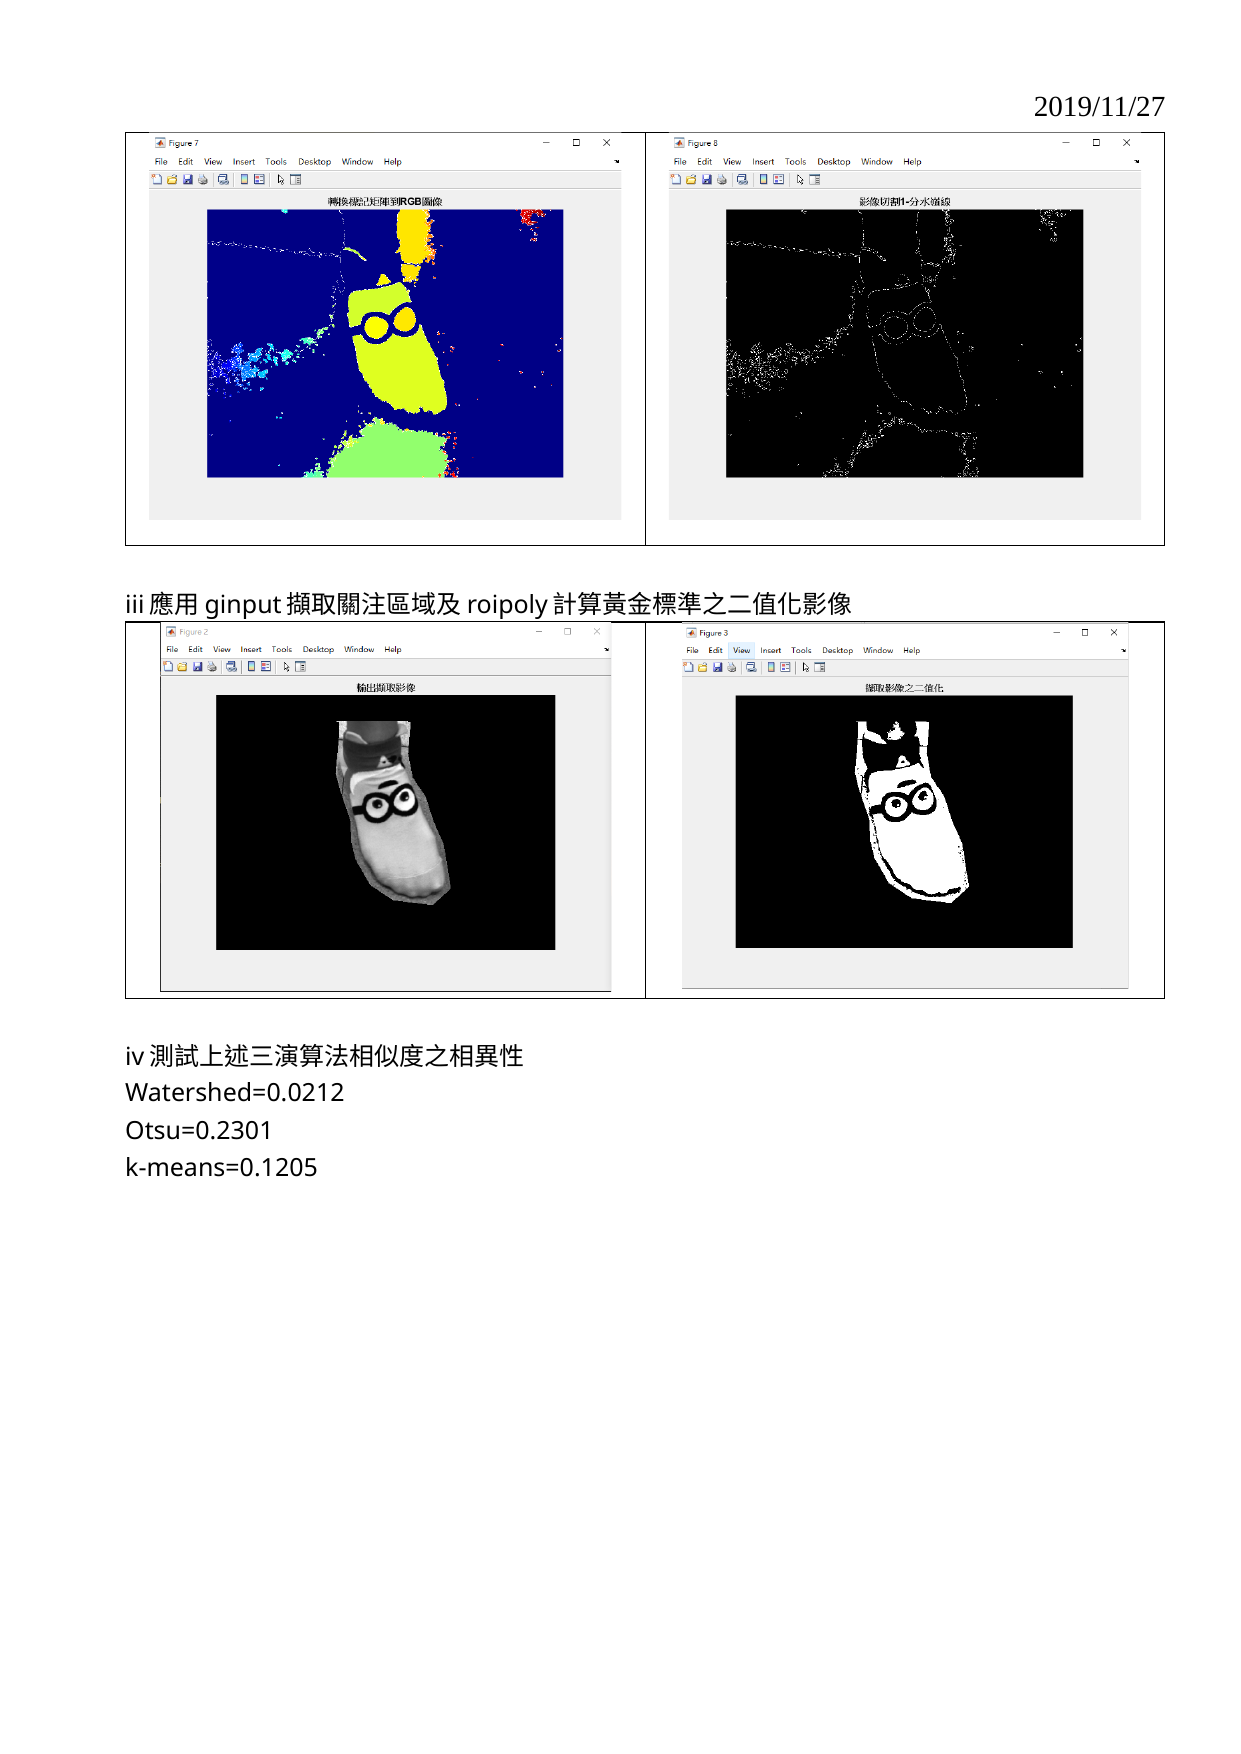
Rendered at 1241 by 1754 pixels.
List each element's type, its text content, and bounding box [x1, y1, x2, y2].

list Watershed=0.0212 [125, 1073, 1165, 1111]
picture [668, 132, 1142, 520]
list Otsu=0.2301 [125, 1111, 1165, 1148]
list k-means=0.1205 [125, 1148, 1165, 1186]
table_cell [126, 133, 645, 545]
picture [160, 622, 612, 992]
list iii應用ginput擷取關注區域及roipoly計算黃金標準之二值化影像 [125, 584, 1165, 621]
picture [149, 132, 622, 520]
table_header [646, 623, 1164, 997]
table_header [126, 623, 645, 997]
picture [682, 622, 1129, 989]
table_cell [646, 133, 1164, 545]
list iv測試上述三演算法相似度之相異性 [125, 1036, 1165, 1073]
